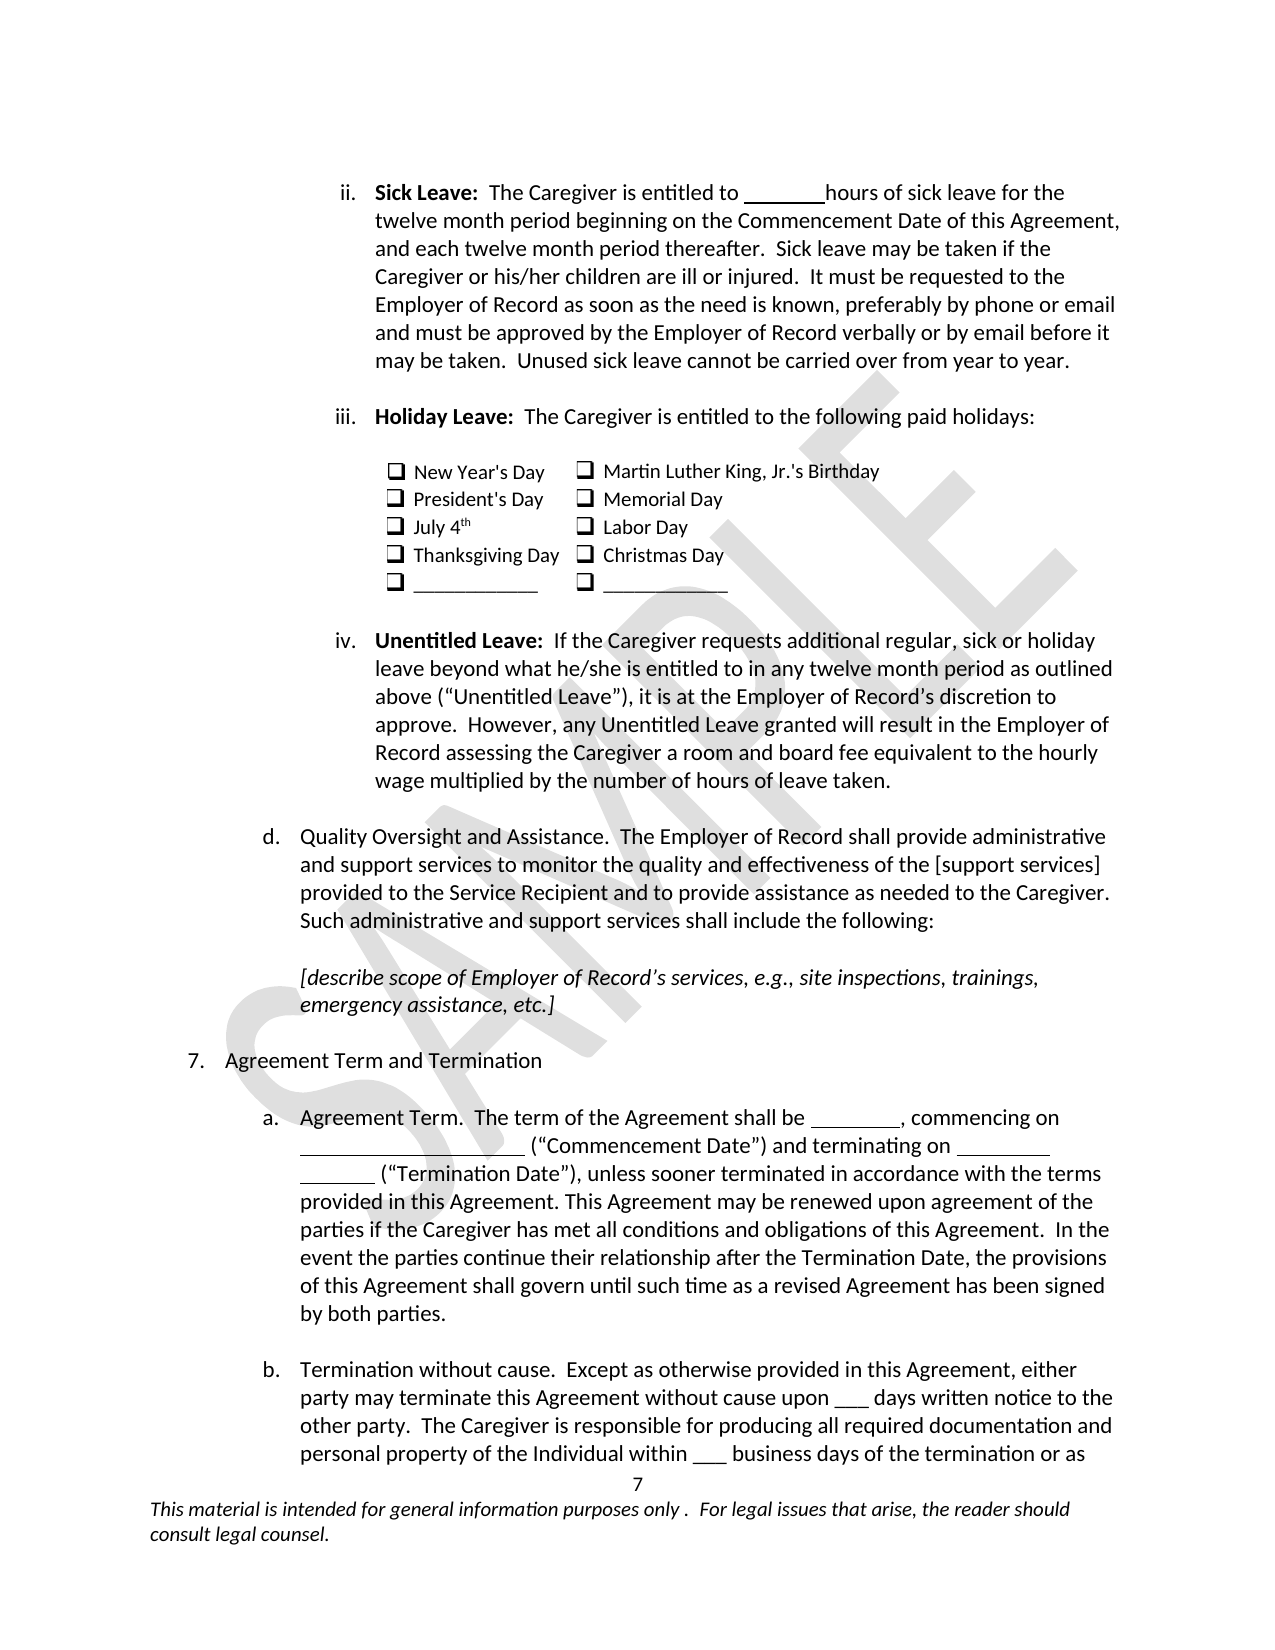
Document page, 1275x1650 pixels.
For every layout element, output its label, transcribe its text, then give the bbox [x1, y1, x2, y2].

table_cell President's Day [387, 486, 577, 514]
picture [388, 463, 405, 480]
picture [387, 573, 404, 591]
table_cell ____________ [577, 570, 888, 598]
list Quality Oversight and Assistance. The Employer of Record shall provide administrative and support services to monitor the quality and effectiveness of the [support services] provided to the Service Recipient and to provide assistance as needed to the Caregiver. Such administrative and support services shall include the following: [262, 822, 1125, 934]
picture [576, 545, 594, 563]
table_cell Thanksgiving Day [387, 542, 577, 570]
picture [576, 573, 594, 591]
table_cell ____________ [387, 570, 577, 598]
picture [576, 489, 594, 507]
table_header New Year's Day [387, 458, 577, 486]
picture [576, 517, 594, 535]
table_cell July 4th [387, 514, 577, 542]
list Holiday Leave: The Caregiver is entitled to the following paid holidays: [356, 402, 1125, 430]
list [262, 1355, 1125, 1467]
picture [387, 489, 404, 507]
list Unentitled Leave: If the Caregiver requests additional regular, sick or holiday leave beyond what he/she is entitled to in any twelve month period as outlined above (“Unentitled Leave”), it is at the Employer of Record’s discretion to approve. However, any Unentitled Leave granted will result in the Employer of Record assessing the Caregiver a room and board fee equivalent to the hourly wage multiplied by the number of hours of leave taken. [356, 626, 1125, 794]
picture [387, 545, 404, 563]
list Agreement Term. The term of the Agreement shall be , commencing on (“Commencement Date”) and terminating on (“Termination Date”), unless sooner terminated in accordance with the terms provided in this Agreement. This Agreement may be renewed upon agreement of the parties if the Caregiver has met all conditions and obligations of this Agreement. In the event the parties continue their relationship after the Termination Date, the provisions of this Agreement shall govern until such time as a revised Agreement has been signed by both parties. [262, 1103, 1125, 1327]
picture [387, 517, 404, 535]
text [describe scope of Employer of Record’s services, e.g., site inspections, trainings, emergency assistance, etc.] [300, 963, 1125, 1019]
list Agreement Term and Termination [187, 1047, 1125, 1075]
table_cell Christmas Day [577, 542, 888, 570]
table_cell Memorial Day [577, 486, 888, 514]
list Sick Leave: The Caregiver is entitled to hours of sick leave for the twelve month period beginning on the Commencement Date of this Agreement, and each twelve month period thereafter. Sick leave may be taken if the Caregiver or his/her children are ill or injured. It must be requested to the Employer of Record as soon as the need is known, preferably by phone or email and must be approved by the Employer of Record verbally or by email before it may be taken. Unused sick leave cannot be carried over from year to year. [356, 178, 1125, 374]
picture [576, 461, 594, 479]
table_cell Labor Day [577, 514, 888, 542]
table_header Martin Luther King, Jr.'s Birthday [577, 458, 888, 486]
